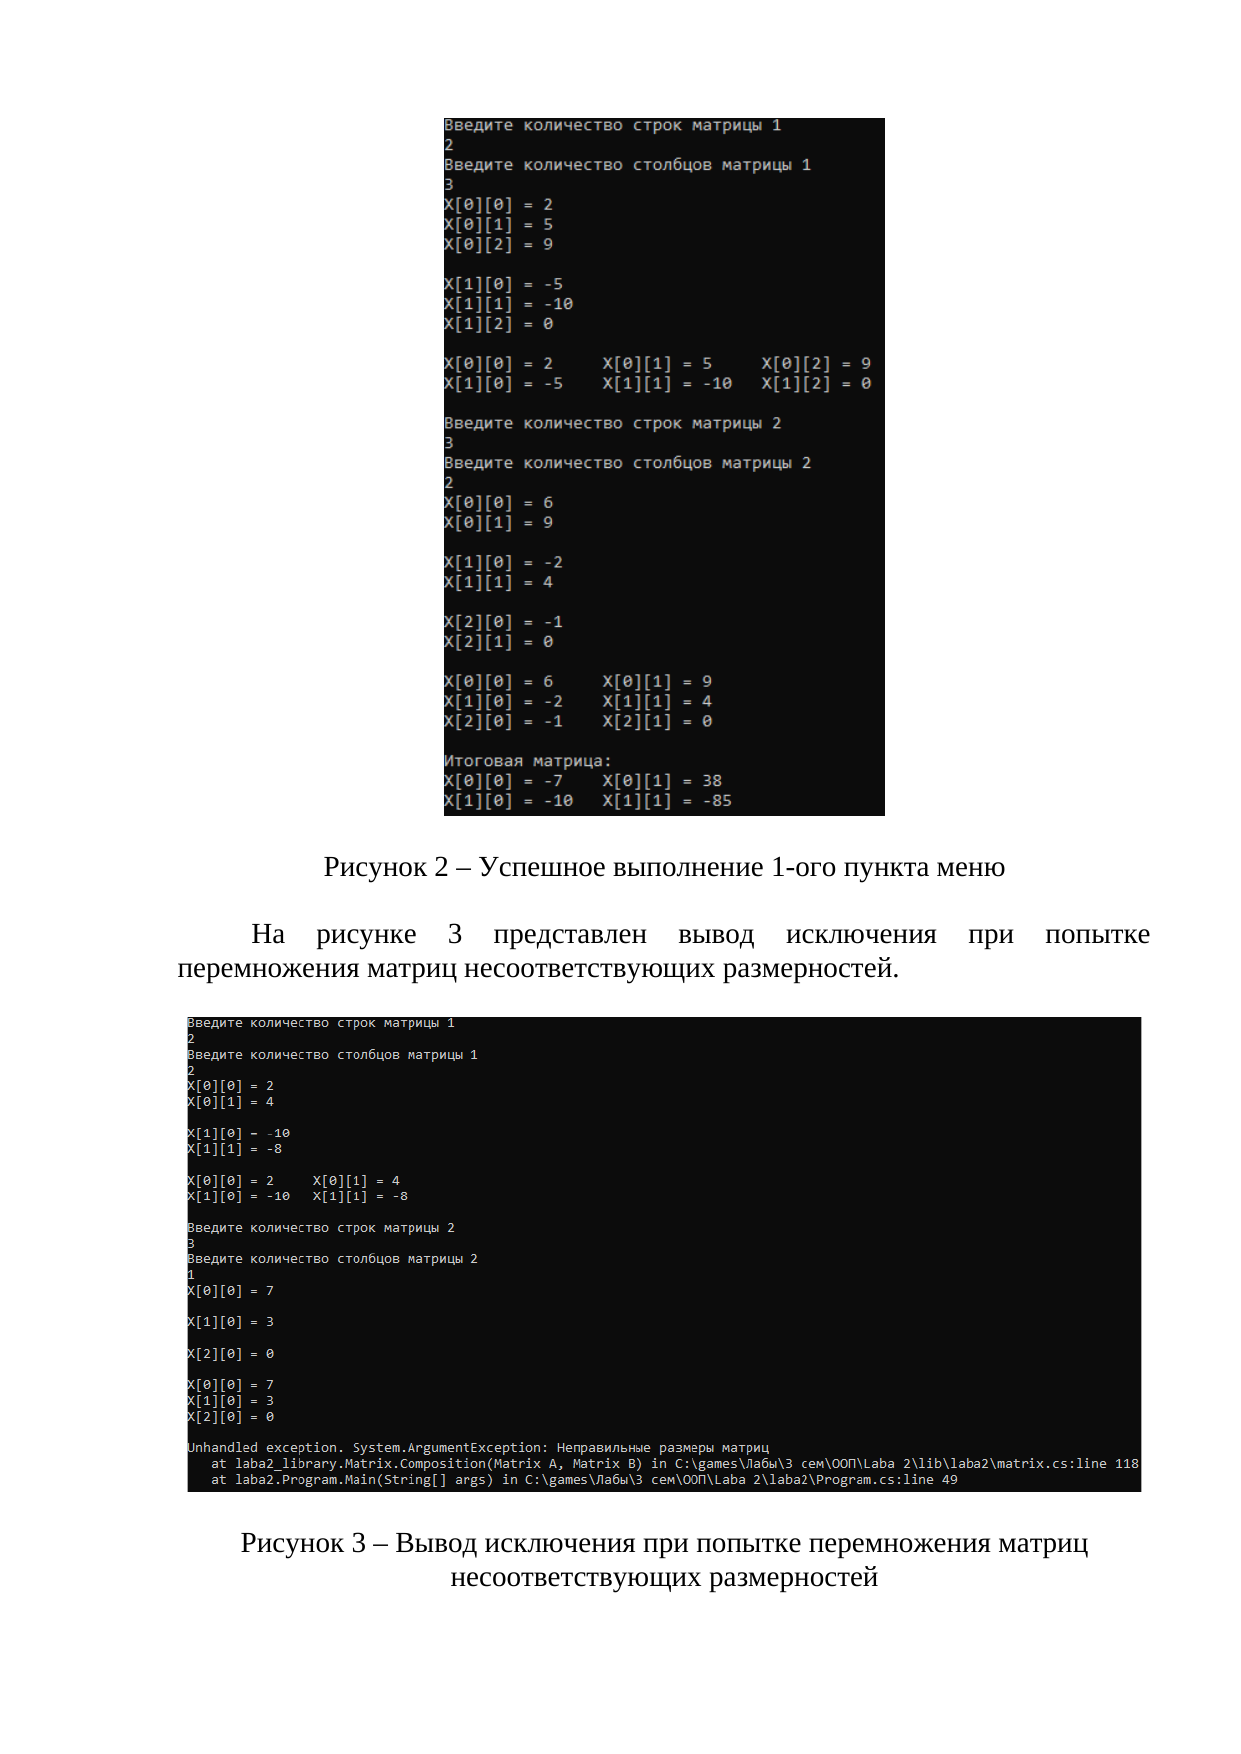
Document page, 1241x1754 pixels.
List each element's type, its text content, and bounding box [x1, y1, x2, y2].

text Рисунок 3 – Вывод исключения при попытке перемножения матриц несоответствующих размерностей [177, 1526, 1152, 1593]
text На рисунке 3 представлен вывод исключения при попытке перемножения матриц несоответствующих размерностей. [177, 916, 1152, 983]
picture [444, 118, 885, 816]
picture [187, 1017, 1142, 1492]
text Рисунок 2 – Успешное выполнение 1-ого пункта меню [177, 849, 1152, 883]
